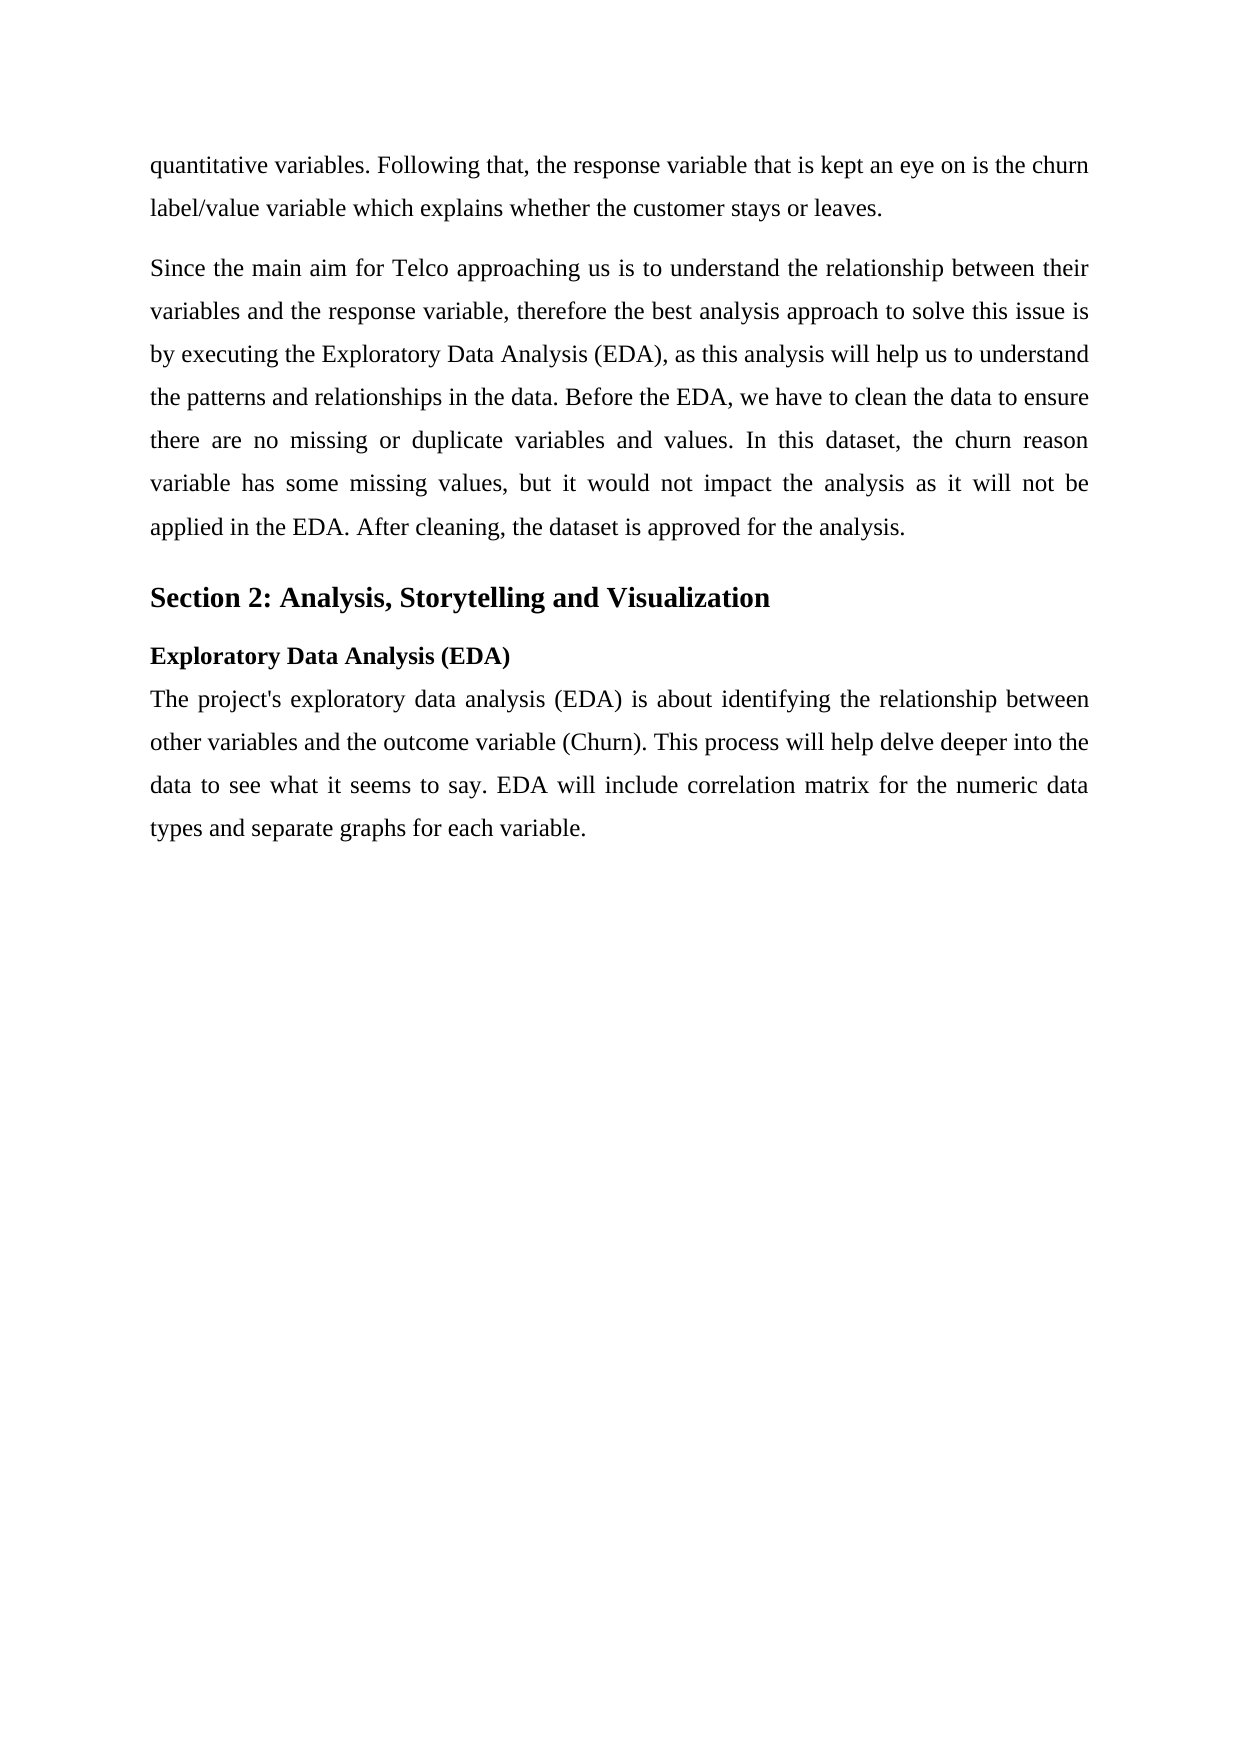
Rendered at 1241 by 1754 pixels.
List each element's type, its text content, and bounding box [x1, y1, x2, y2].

text Exploratory Data Analysis (EDA) [150, 641, 1090, 670]
text Since the main aim for Telco approaching us is to understand the relationship between their variables and the response variable, therefore the best analysis approach to solve this issue is by executing the Exploratory Data Analysis (EDA), as this analysis will help us to understand the patterns and relationships in the data. Before the EDA, we have to clean the data to ensure there are no missing or duplicate variables and values. In this dataset, the churn reason variable has some missing values, but it would not impact the analysis as it will not be applied in the EDA. After cleaning, the dataset is approved for the analysis. [150, 253, 1090, 540]
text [150, 150, 1090, 222]
subtitle Section 2: Analysis, Storytelling and Visualization [150, 580, 1090, 613]
text The project's exploratory data analysis (EDA) is about identifying the relationship between other variables and the outcome variable (Churn). This process will help delve deeper into the data to see what it seems to say. EDA will include correlation matrix for the numeric data types and separate graphs for each variable. [150, 684, 1090, 842]
